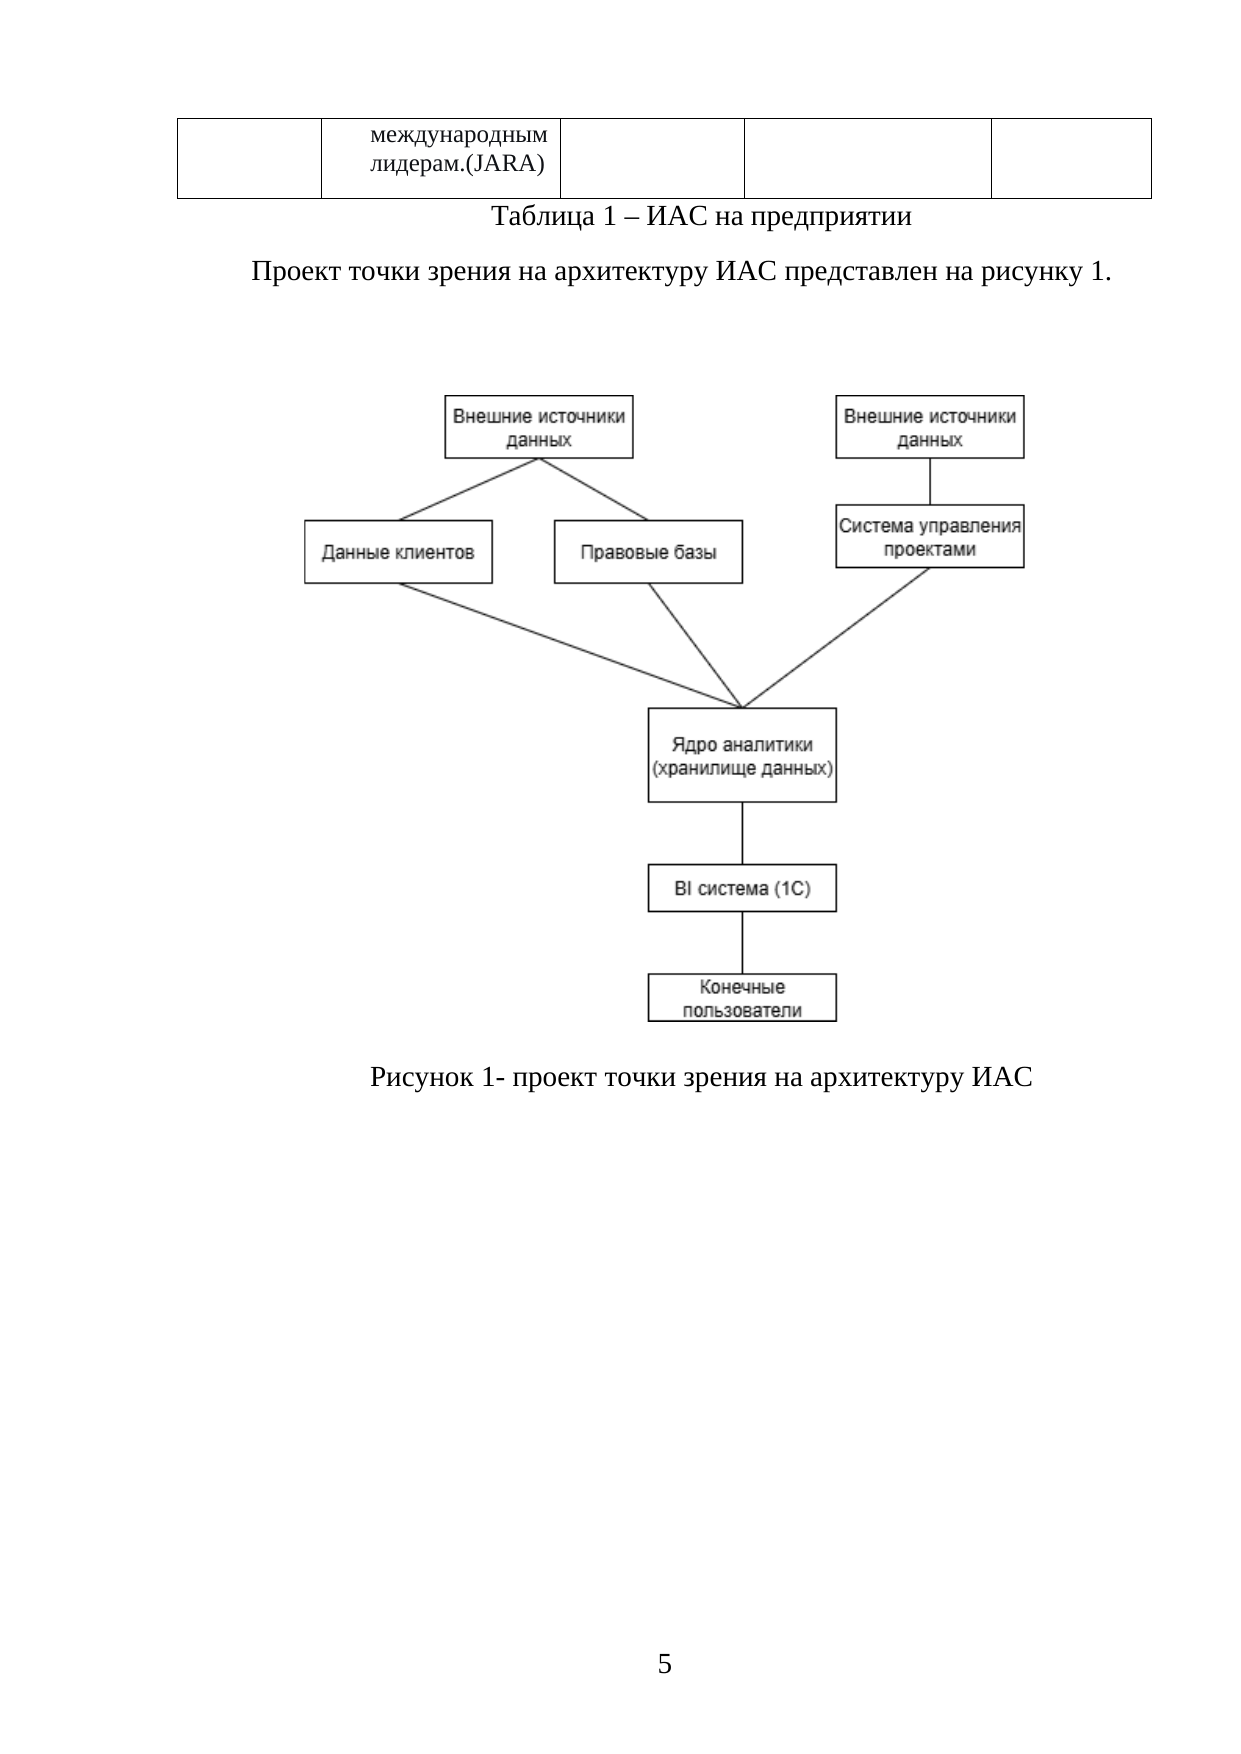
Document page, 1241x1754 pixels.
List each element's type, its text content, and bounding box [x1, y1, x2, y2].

text Рисунок 1- проект точки зрения на архитектуру ИАС [177, 1059, 1152, 1093]
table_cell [561, 119, 744, 197]
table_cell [322, 119, 560, 197]
picture [304, 395, 1025, 1022]
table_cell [178, 119, 321, 197]
text Таблица 1 – ИАС на предприятии [177, 199, 1152, 232]
text Проект точки зрения на архитектуру ИАС представлен на рисунку 1. [177, 253, 1152, 286]
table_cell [992, 119, 1151, 197]
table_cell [745, 119, 991, 197]
